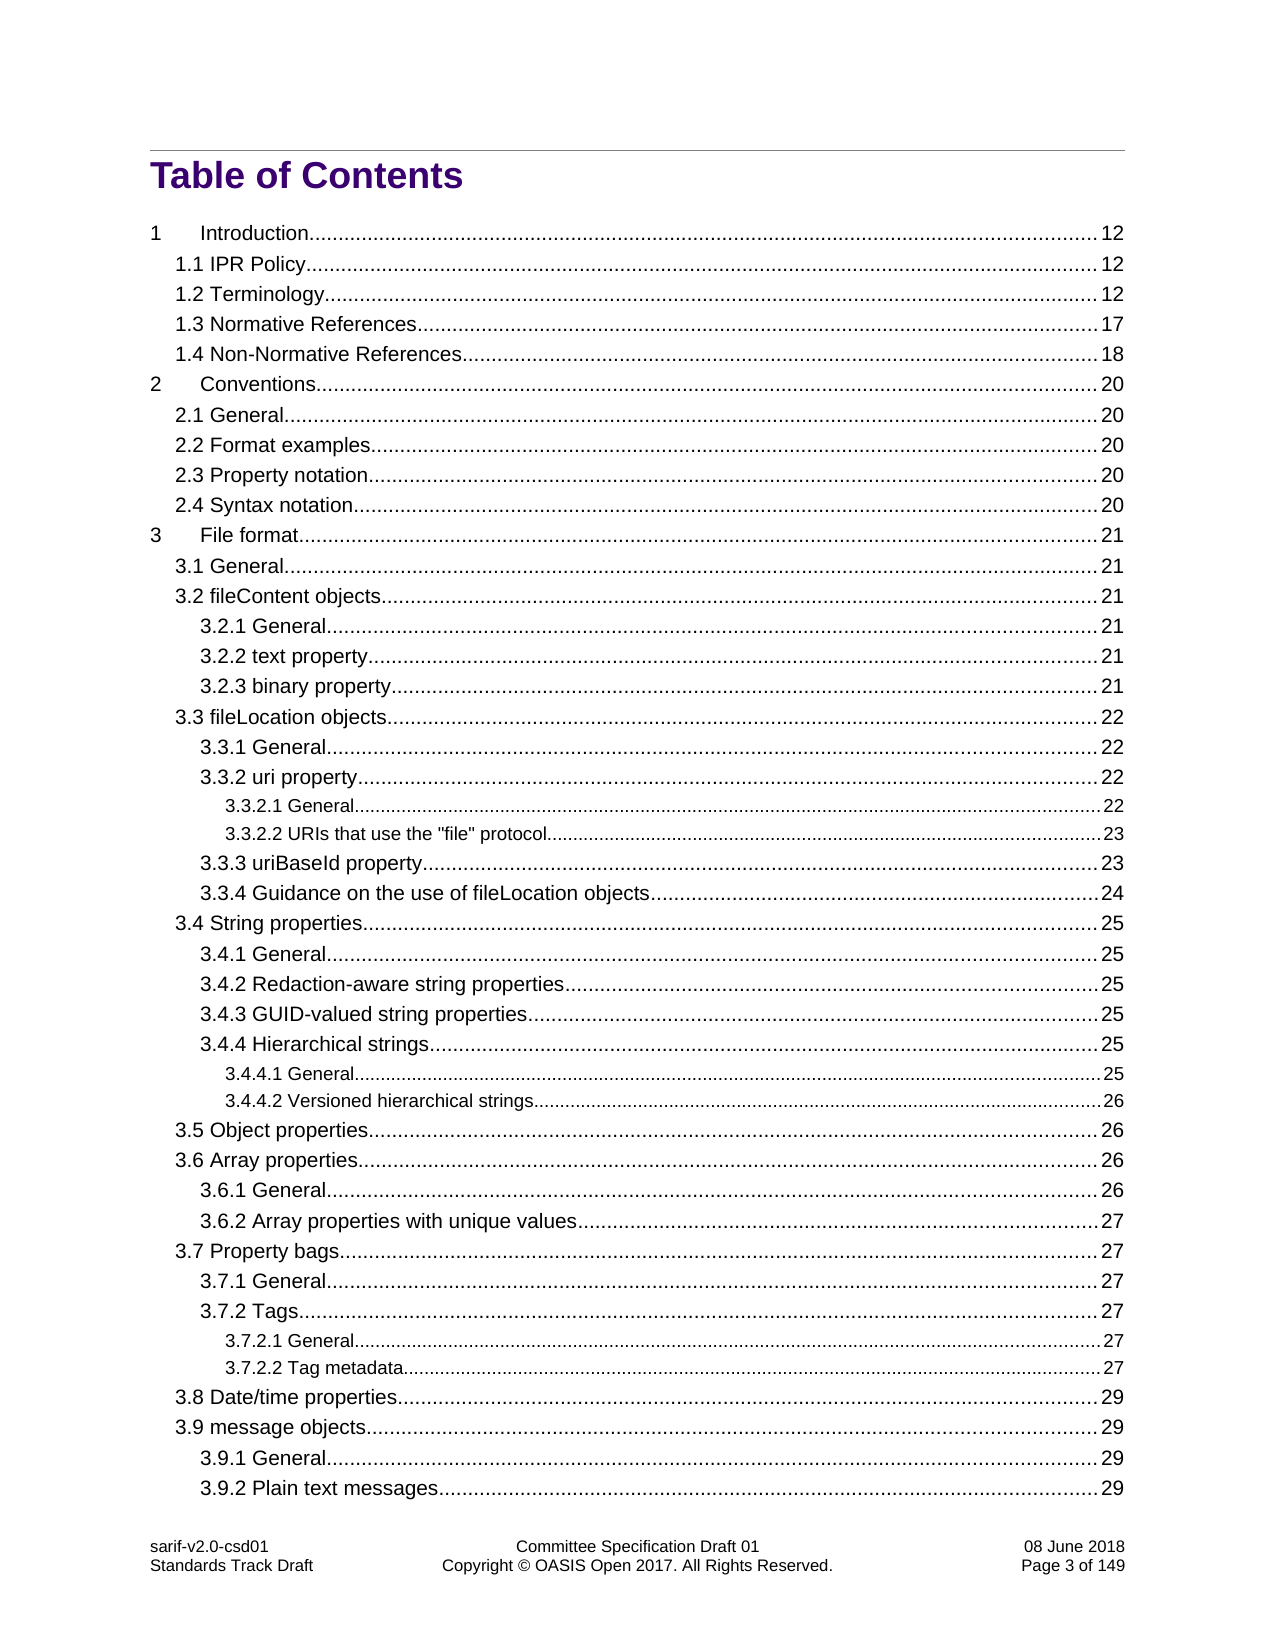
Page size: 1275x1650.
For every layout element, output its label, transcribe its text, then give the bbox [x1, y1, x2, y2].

text 3.2.1 General 21 [200, 614, 1125, 638]
text 3.7.2.2 Tag metadata 27 [225, 1357, 1125, 1379]
text 3.3 fileLocation objects 22 [175, 704, 1125, 728]
text 3.2.3 binary property 21 [200, 674, 1125, 698]
text 3.5 Object properties 26 [175, 1118, 1125, 1142]
text 3.4.4 Hierarchical strings 25 [200, 1032, 1125, 1056]
text 2.4 Syntax notation 20 [175, 493, 1125, 517]
text 1.3 Normative References 17 [175, 312, 1125, 336]
text 3.4 String properties 25 [175, 911, 1125, 935]
text 2.2 Format examples 20 [175, 433, 1125, 457]
text 2.3 Property notation 20 [175, 463, 1125, 487]
text 3.1 General 21 [175, 553, 1125, 577]
text 3.9.1 General 29 [200, 1445, 1125, 1469]
text 2 Conventions 20 [150, 372, 1125, 396]
text 3.3.4 Guidance on the use of fileLocation objects 24 [200, 881, 1125, 905]
text 3.9 message objects 29 [175, 1415, 1125, 1439]
text 3.4.4.1 General 25 [225, 1062, 1125, 1084]
text 3.7.2 Tags 27 [200, 1299, 1125, 1323]
text 3.6.2 Array properties with unique values 27 [200, 1208, 1125, 1232]
text 3.4.1 General 25 [200, 941, 1125, 965]
text 3.8 Date/time properties 29 [175, 1385, 1125, 1409]
text 3.3.3 uriBaseId property 23 [200, 851, 1125, 875]
text 3.6 Array properties 26 [175, 1148, 1125, 1172]
text 3.4.3 GUID-valued string properties 25 [200, 1002, 1125, 1026]
text 1 Introduction 12 [150, 221, 1125, 245]
text 3.7 Property bags 27 [175, 1239, 1125, 1263]
text Table of Contents [150, 151, 1125, 196]
text 3.3.2.1 General 22 [225, 795, 1125, 817]
text 3.3.2 uri property 22 [200, 765, 1125, 789]
text 1.1 IPR Policy 12 [175, 251, 1125, 275]
text 3.4.4.2 Versioned hierarchical strings 26 [225, 1090, 1125, 1112]
text 3.3.2.2 URIs that use the "file" protocol 23 [225, 823, 1125, 844]
text 3.7.2.1 General 27 [225, 1329, 1125, 1351]
text 3.9.2 Plain text messages 29 [200, 1476, 1125, 1499]
text 1.2 Terminology 12 [175, 282, 1125, 306]
text 3.4.2 Redaction-aware string properties 25 [200, 972, 1125, 996]
text 2.1 General 20 [175, 402, 1125, 426]
text 3.6.1 General 26 [200, 1178, 1125, 1202]
text 3 File format 21 [150, 523, 1125, 547]
text 3.3.1 General 22 [200, 735, 1125, 759]
text 3.7.1 General 27 [200, 1269, 1125, 1293]
text 1.4 Non-Normative References 18 [175, 342, 1125, 366]
text 3.2.2 text property 21 [200, 644, 1125, 668]
text 3.2 fileContent objects 21 [175, 584, 1125, 608]
